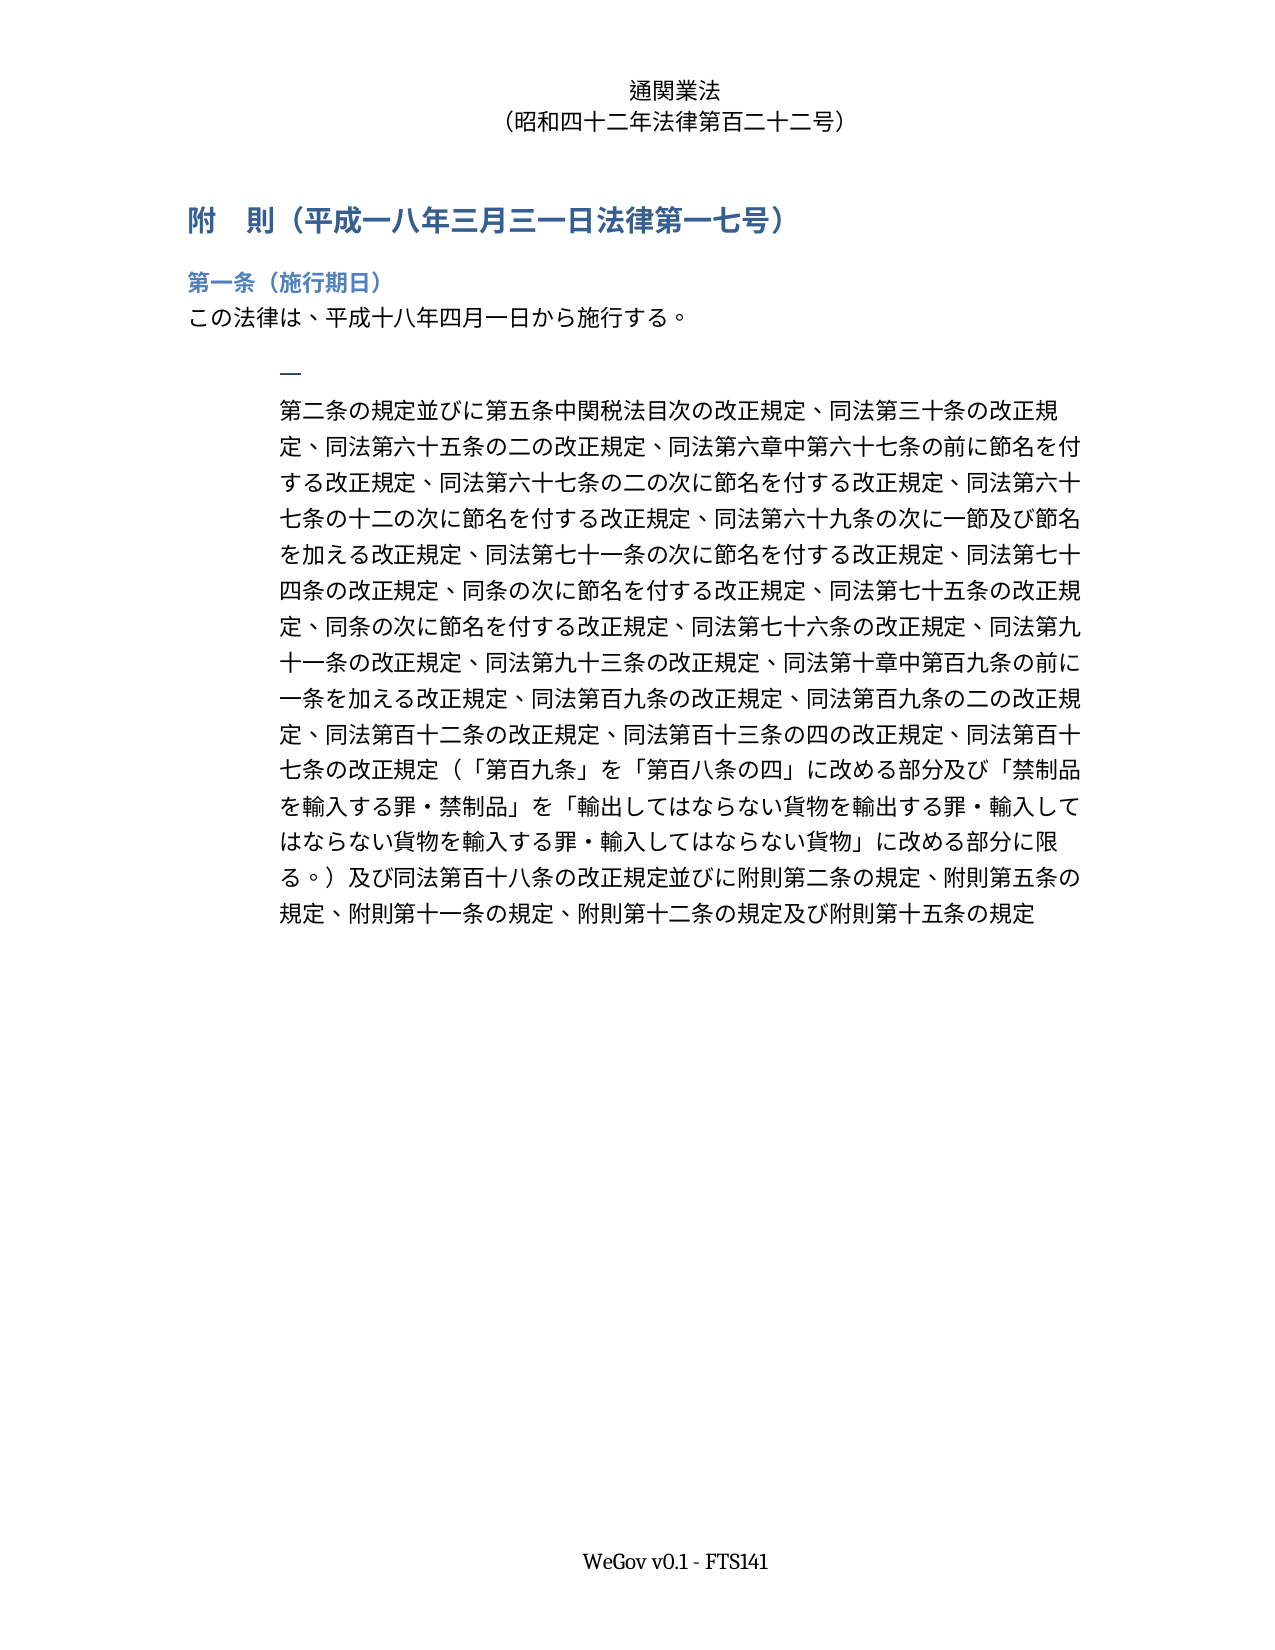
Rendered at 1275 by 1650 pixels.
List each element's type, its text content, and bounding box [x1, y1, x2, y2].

subtitle 一 [279, 359, 1087, 390]
text 第二条の規定並びに第五条中関税法目次の改正規定、同法第三十条の改正規定、同法第六十五条の二の改正規定、同法第六章中第六十七条の前に節名を付する改正規定、同法第六十七条の二の次に節名を付する改正規定、同法第六十七条の十二の次に節名を付する改正規定、同法第六十九条の次に一節及び節名を加える改正規定、同法第七十一条の次に節名を付する改正規定、同法第七十四条の改正規定、同条の次に節名を付する改正規定、同法第七十五条の改正規定、同条の次に節名を付する改正規定、同法第七十六条の改正規定、同法第九十一条の改正規定、同法第九十三条の改正規定、同法第十章中第百九条の前に一条を加える改正規定、同法第百九条の改正規定、同法第百九条の二の改正規定、同法第百十二条の改正規定、同法第百十三条の四の改正規定、同法第百十七条の改正規定（「第百九条」を「第百八条の四」に改める部分及び「禁制品を輸入する罪・禁制品」を「輸出してはならない貨物を輸出する罪・輸入してはならない貨物を輸入する罪・輸入してはならない貨物」に改める部分に限る。）及び同法第百十八条の改正規定並びに附則第二条の規定、附則第五条の規定、附則第十一条の規定、附則第十二条の規定及び附則第十五条の規定 [279, 395, 1087, 929]
subtitle 第一条（施行期日） [187, 266, 1087, 298]
text この法律は、平成十八年四月一日から施行する。 [187, 302, 1087, 334]
subtitle 附 則（平成一八年三月三一日法律第一七号） [187, 200, 1087, 240]
